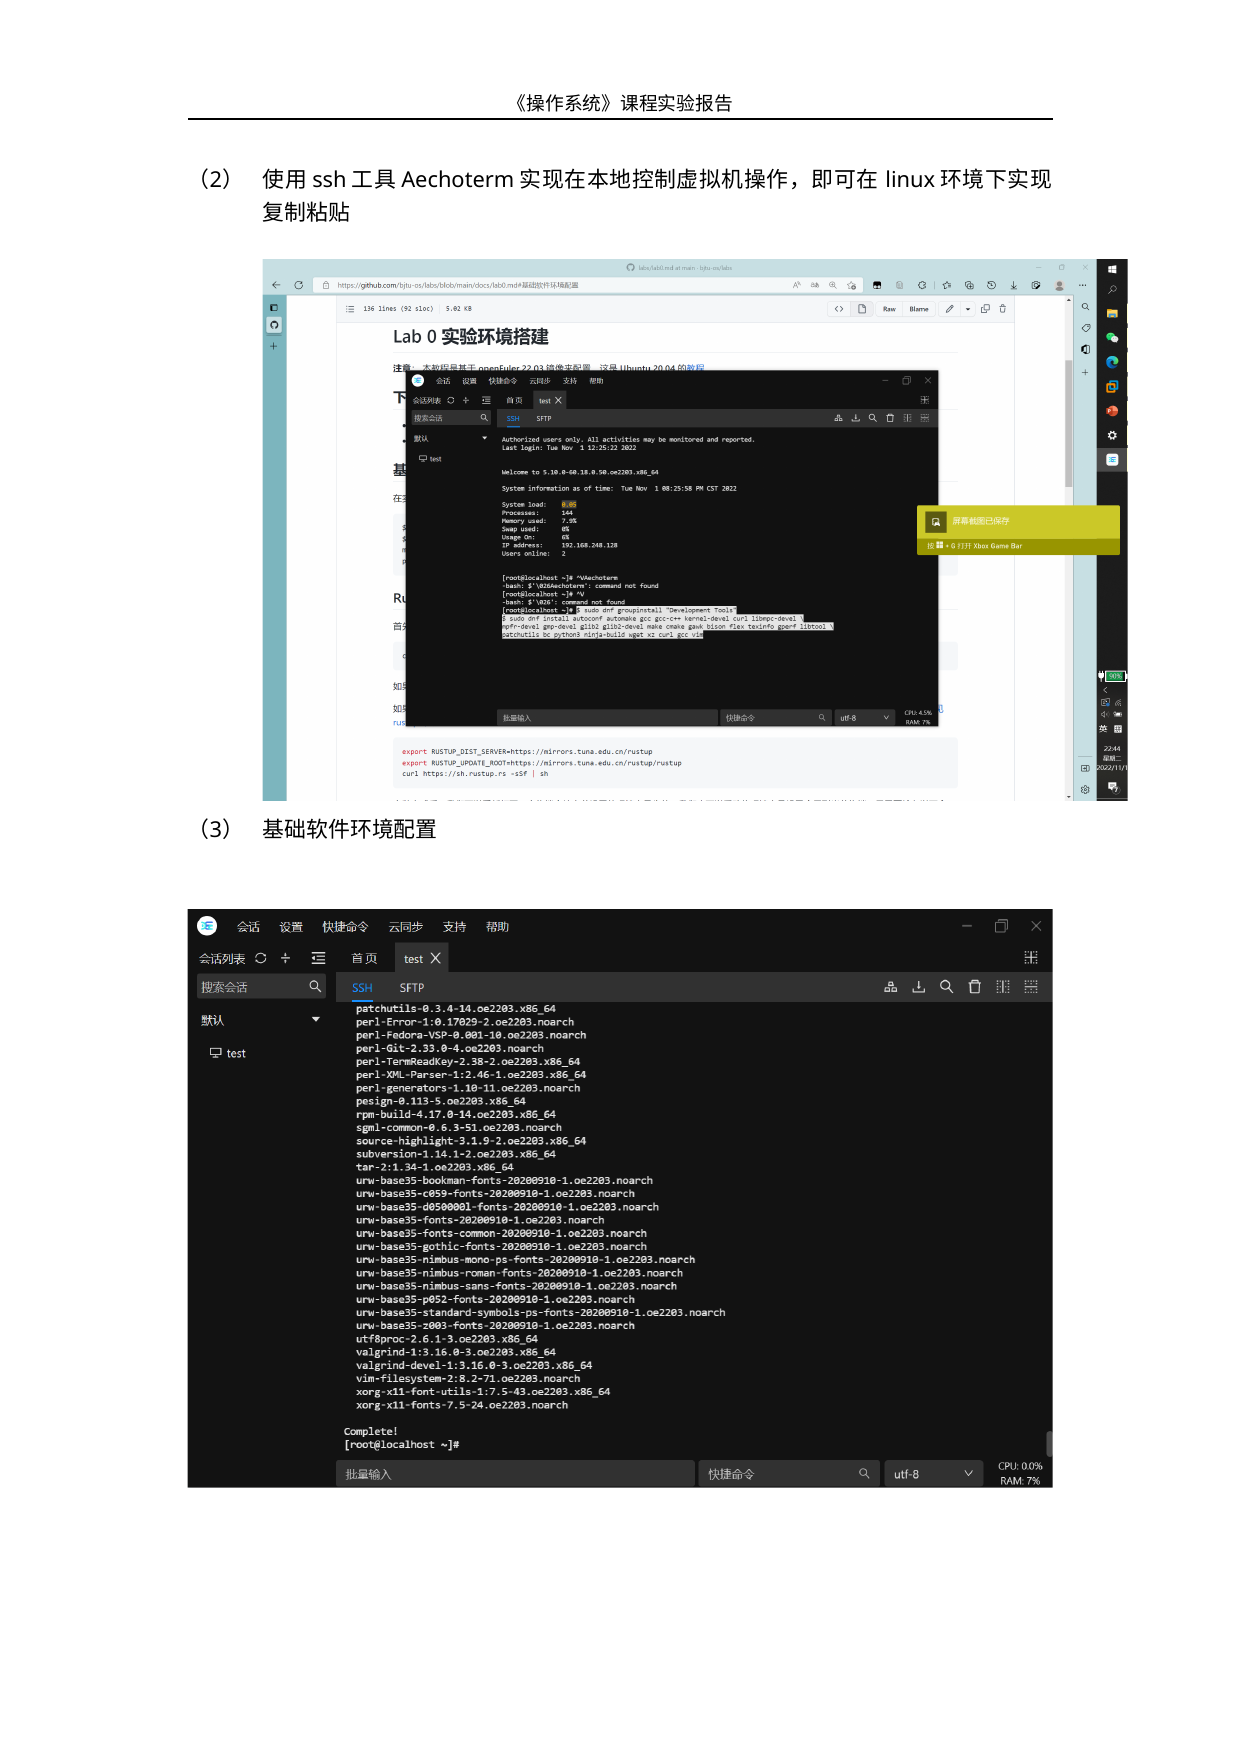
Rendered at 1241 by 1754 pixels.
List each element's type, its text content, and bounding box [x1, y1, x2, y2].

list 基础软件环境配置 [187, 812, 1053, 844]
picture [187, 909, 1053, 1488]
list 使用ssh工具Aechoterm实现在本地控制虚拟机操作，即可在linux环境下实现复制粘贴 [187, 162, 1053, 227]
picture [262, 259, 1128, 801]
